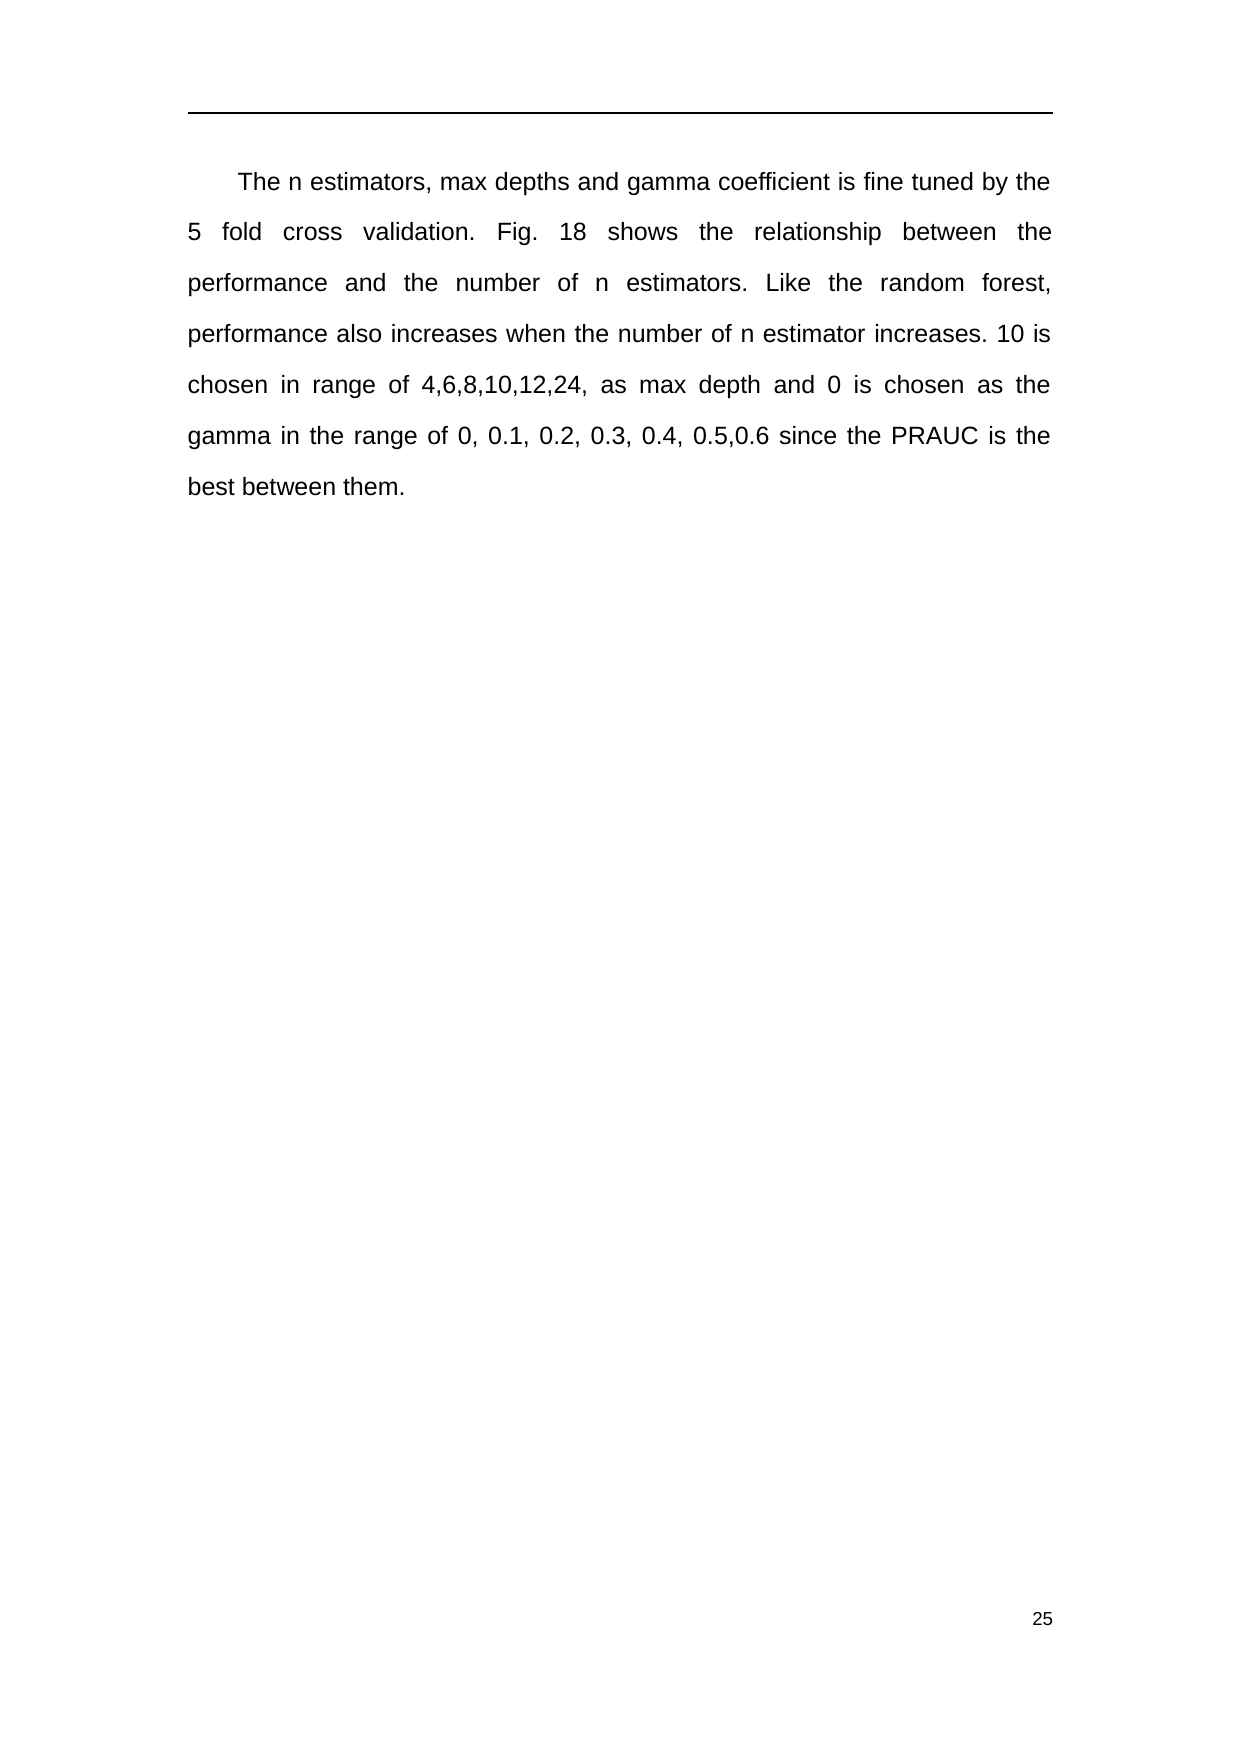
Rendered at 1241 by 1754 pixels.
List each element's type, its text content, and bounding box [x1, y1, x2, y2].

text The n estimators, max depths and gamma coefficient is fine tuned by the 5 fold cross validation. Fig. 18 shows the relationship between the performance and the number of n estimators. Like the random forest, performance also increases when the number of n estimator increases. 10 is chosen in range of 4,6,8,10,12,24, as max depth and 0 is chosen as the gamma in the range of 0, 0.1, 0.2, 0.3, 0.4, 0.5,0.6 since the PRAUC is the best between them. [187, 164, 1053, 503]
